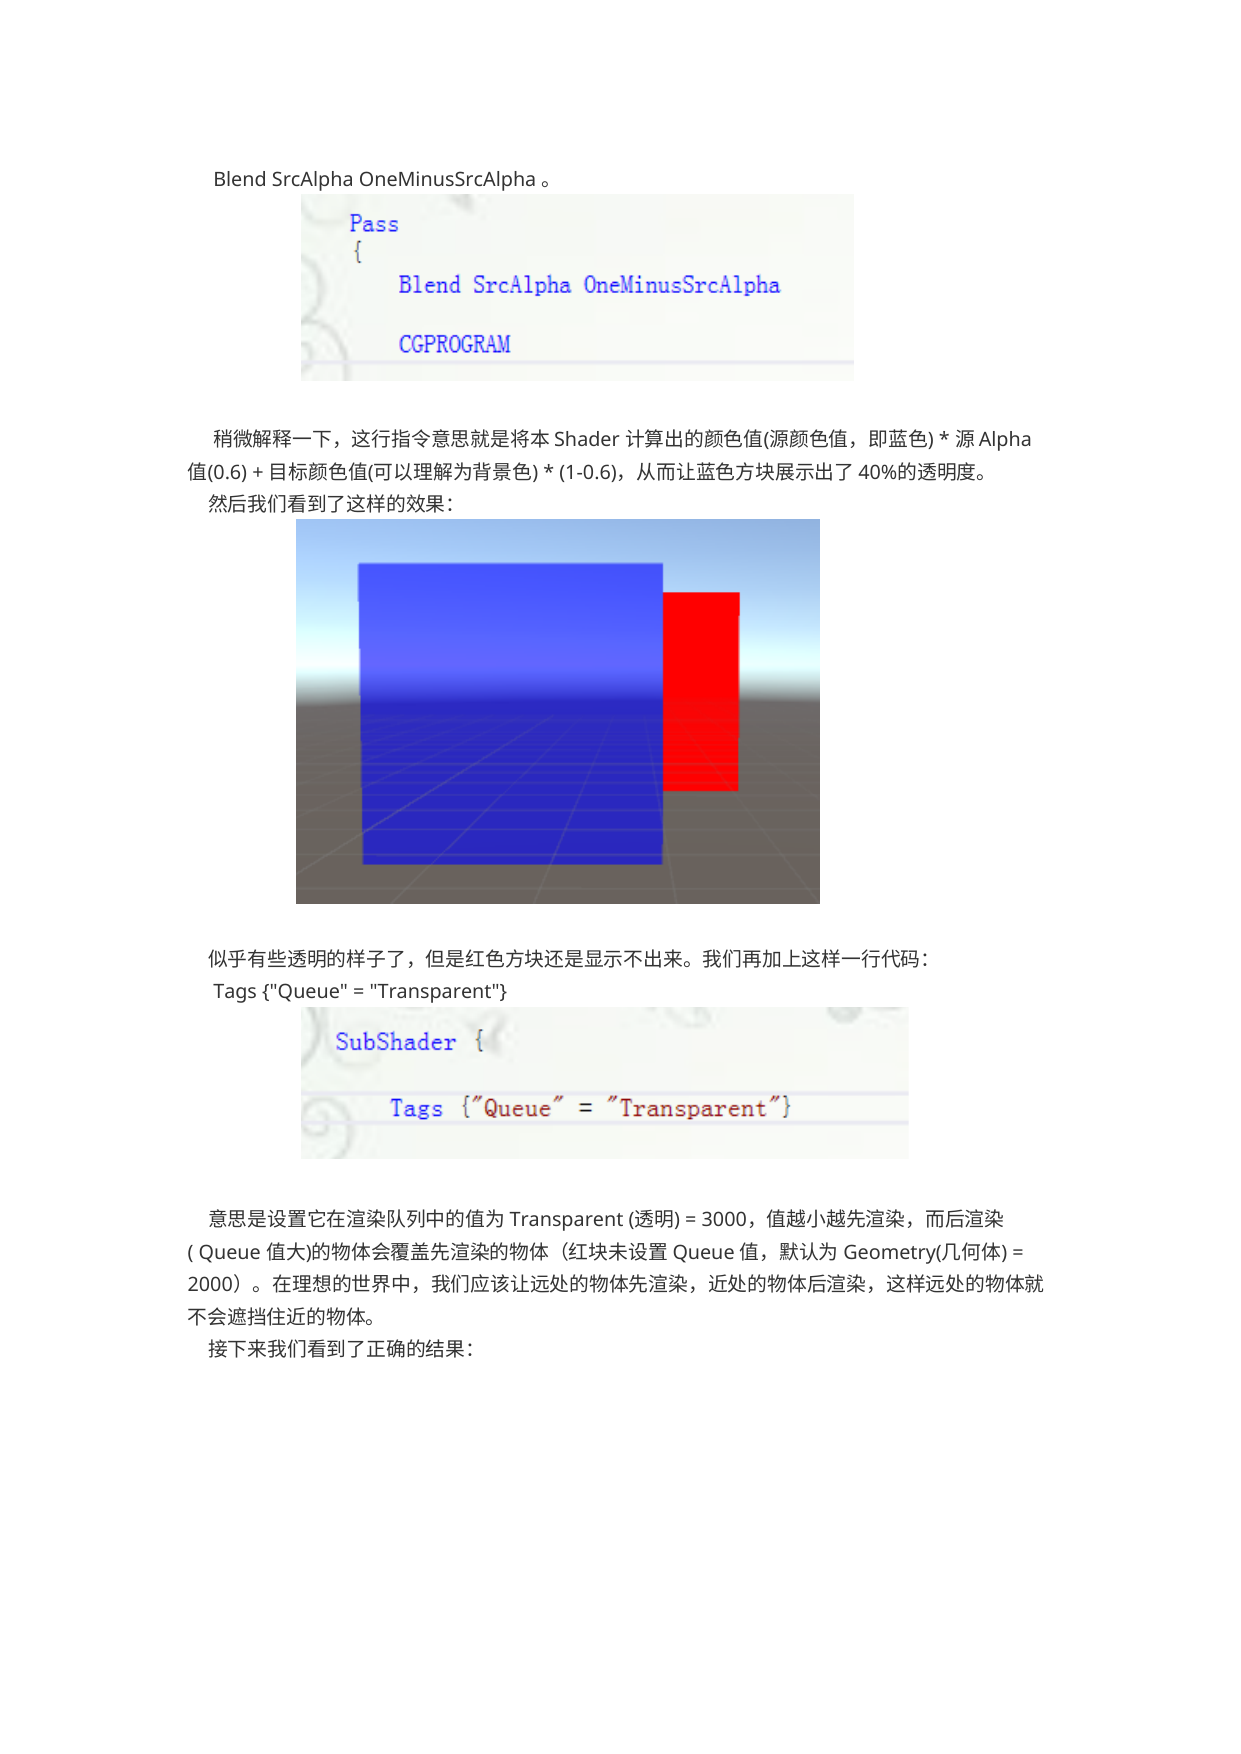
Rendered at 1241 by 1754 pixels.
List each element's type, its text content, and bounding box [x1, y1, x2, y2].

text 意思是设置它在渲染队列中的值为 Transparent (透明) = 3000，值越小越先渲染，而后渲染( Queue 值大)的物体会覆盖先渲染的物体（红块未设置 Queue 值，默认为 Geometry(几何体) = 2000）。在理想的世界中，我们应该让远处的物体先渲染，近处的物体后渲染，这样远处的物体就不会遮挡住近的物体。 [187, 1202, 1053, 1332]
text 似乎有些透明的样子了，但是红色方块还是显示不出来。我们再加上这样一行代码： [187, 942, 1053, 974]
picture [301, 1007, 909, 1159]
text 接下来我们看到了正确的结果： [187, 1332, 1053, 1364]
picture [296, 519, 820, 904]
text Tags {"Queue" = "Transparent"} [187, 974, 1053, 1007]
text 稍微解释一下，这行指令意思就是将本 Shader 计算出的颜色值(源颜色值，即蓝色) * 源Alpha值(0.6) + 目标颜色值(可以理解为背景色) * (1-0.6)，从而让蓝色方块展示出了40%的透明度。 [187, 422, 1053, 487]
text Blend SrcAlpha OneMinusSrcAlpha 。 [187, 162, 1053, 194]
picture [301, 194, 854, 381]
text 然后我们看到了这样的效果： [187, 487, 1053, 519]
